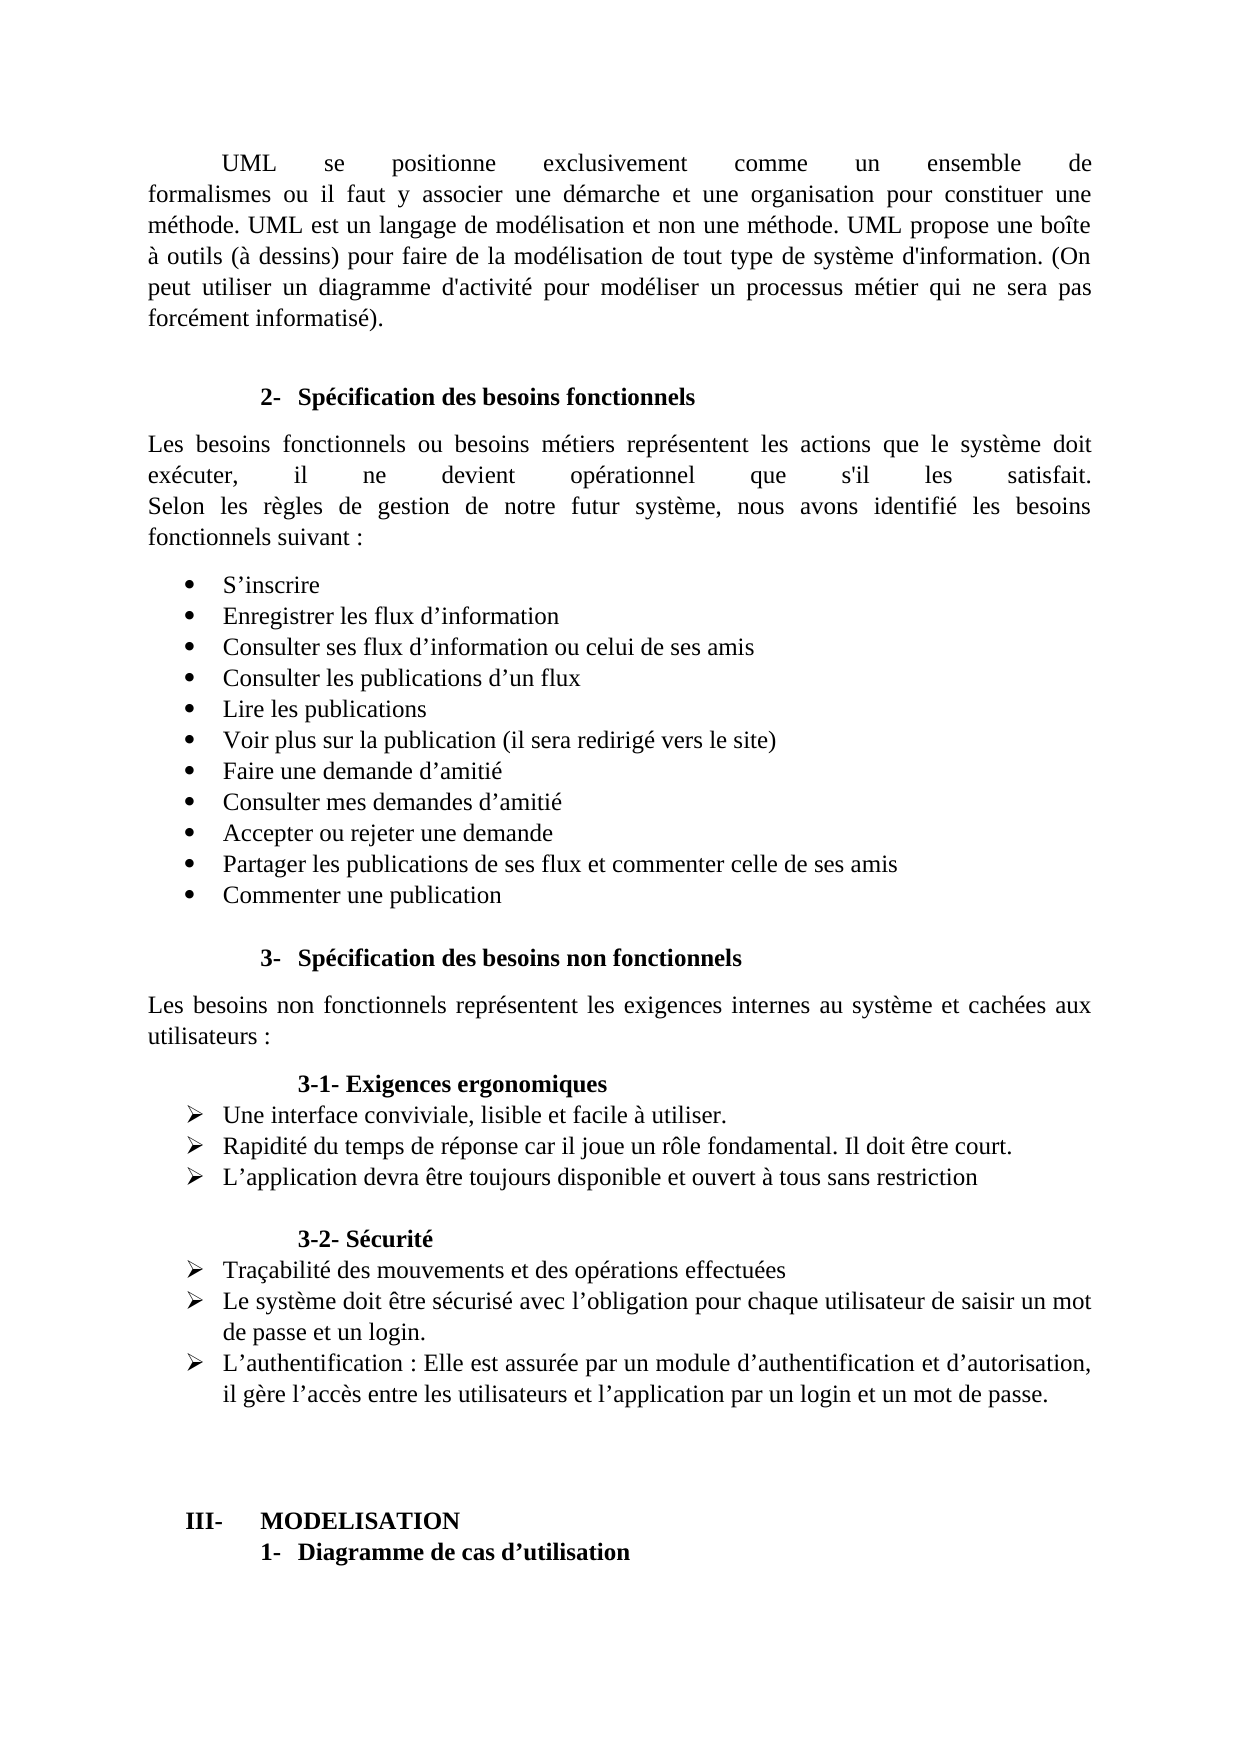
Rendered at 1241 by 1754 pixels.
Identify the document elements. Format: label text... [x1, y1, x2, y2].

list L’authentification : Elle est assurée par un module d’authentification et d’autorisation, il gère l’accès entre les utilisateurs et l’application par un login et un mot de passe. [185, 1348, 1093, 1408]
text UML se positionne exclusivement comme un ensemble de formalismes ou il faut y associer une démarche et une organisation pour constituer une méthode. UML est un langage de modélisation et non une méthode. UML propose une boîte à outils (à dessins) pour faire de la modélisation de tout type de système d'information. (On peut utiliser un diagramme d'activité pour modéliser un processus métier qui ne sera pas forcément informatisé). [148, 148, 1093, 332]
list Spécification des besoins non fonctionnels [260, 943, 1093, 971]
list Le système doit être sécurisé avec l’obligation pour chaque utilisateur de saisir un mot de passe et un login. [185, 1286, 1093, 1346]
list L’application devra être toujours disponible et ouvert à tous sans restriction [185, 1162, 1093, 1191]
list 3-1- Exigences ergonomiques [298, 1069, 1093, 1098]
list Une interface conviviale, lisible et facile à utiliser. [185, 1100, 1093, 1129]
list Accepter ou rejeter une demande [185, 818, 1093, 847]
text Les besoins fonctionnels ou besoins métiers représentent les actions que le système doit exécuter, il ne devient opérationnel que s'il les satisfait. Selon les règles de gestion de notre futur système, nous avons identifié les besoins fonctionnels suivant : [148, 429, 1093, 551]
list Rapidité du temps de réponse car il joue un rôle fondamental. Il doit être court. [185, 1131, 1093, 1160]
list Voir plus sur la publication (il sera redirigé vers le site) [185, 725, 1093, 754]
list Consulter mes demandes d’amitié [185, 787, 1093, 816]
text Les besoins non fonctionnels représentent les exigences internes au système et cachées aux utilisateurs : [148, 990, 1093, 1050]
list Commenter une publication [185, 881, 1093, 909]
list 3-2- Sécurité [298, 1224, 1093, 1253]
list Lire les publications [185, 694, 1093, 723]
list MODELISATION [185, 1506, 1093, 1535]
list Traçabilité des mouvements et des opérations effectuées [185, 1255, 1093, 1284]
list S’inscrire [185, 570, 1093, 599]
list Consulter les publications d’un flux [185, 663, 1093, 692]
list Spécification des besoins fonctionnels [260, 382, 1093, 410]
list Faire une demande d’amitié [185, 756, 1093, 785]
list Diagramme de cas d’utilisation [260, 1537, 1093, 1566]
list Partager les publications de ses flux et commenter celle de ses amis [185, 849, 1093, 878]
list Enregistrer les flux d’information [185, 601, 1093, 630]
list Consulter ses flux d’information ou celui de ses amis [185, 632, 1093, 661]
